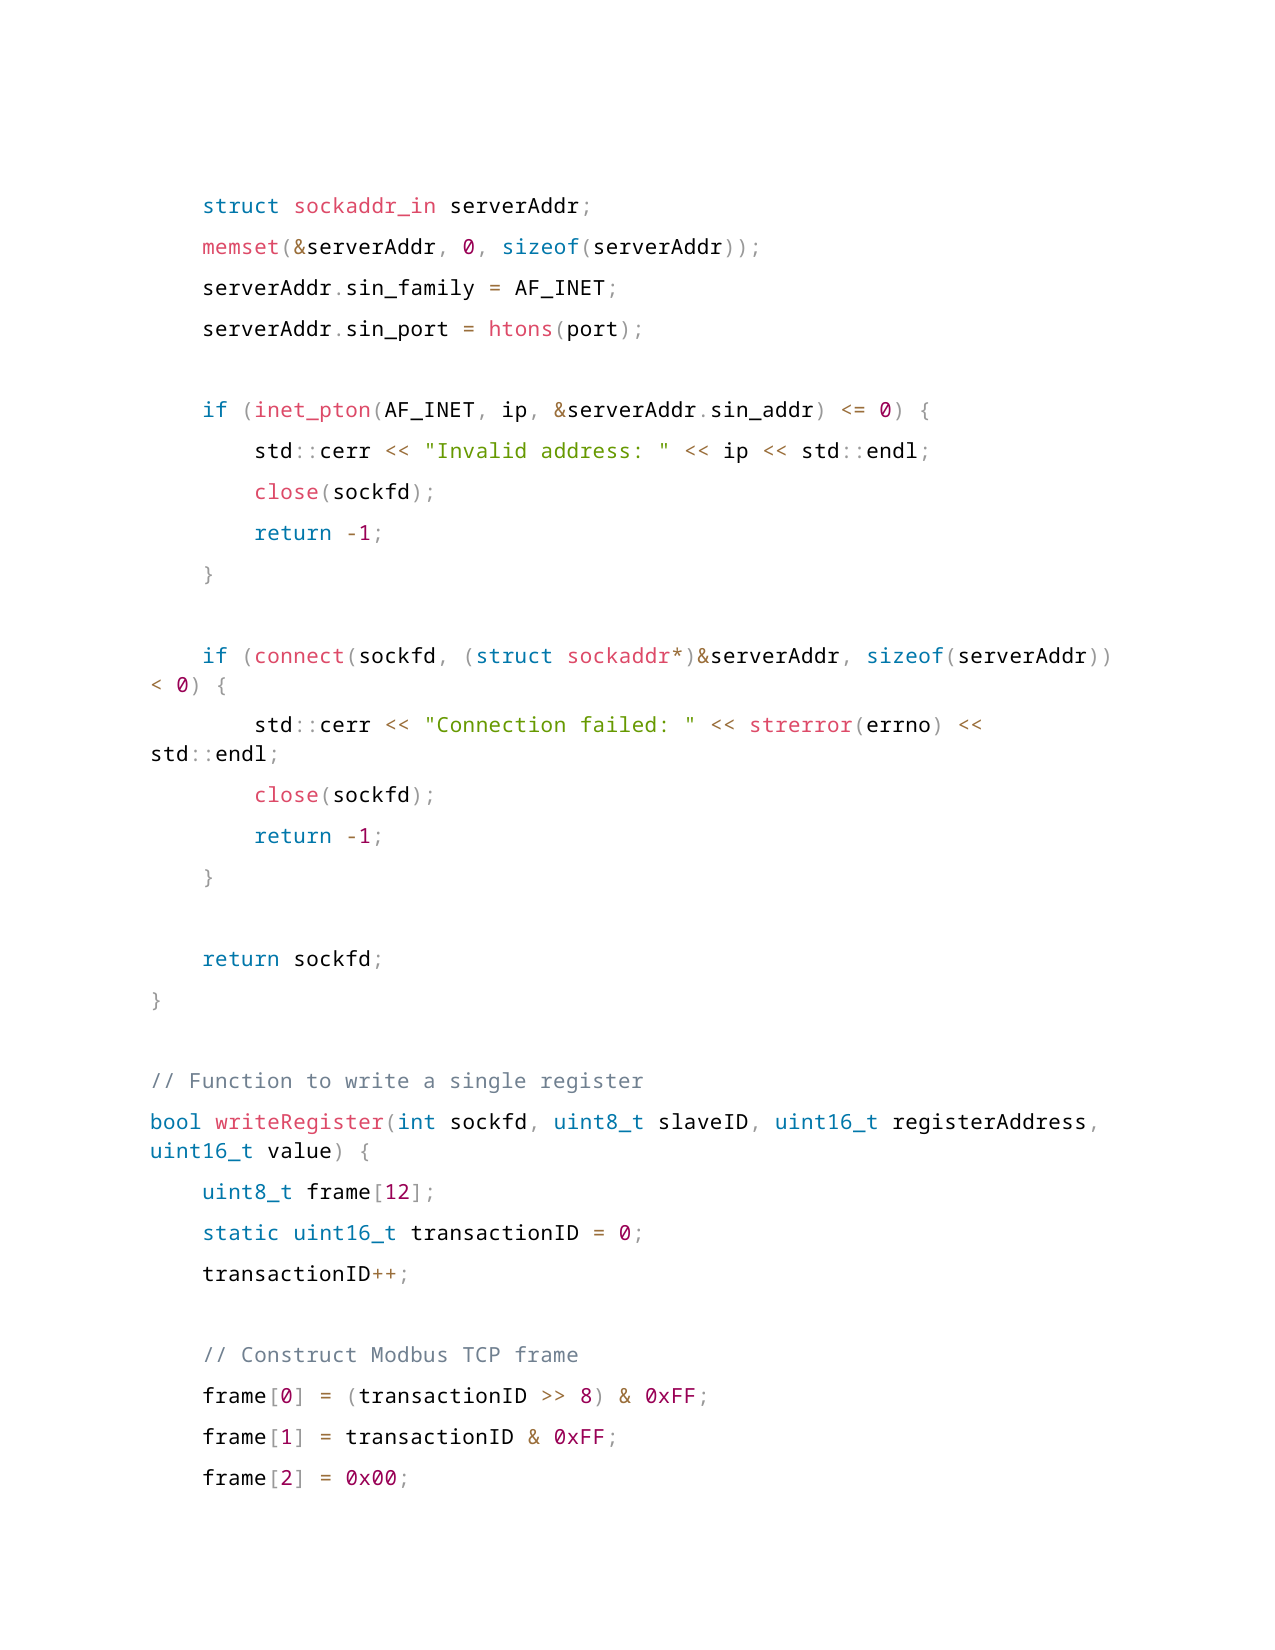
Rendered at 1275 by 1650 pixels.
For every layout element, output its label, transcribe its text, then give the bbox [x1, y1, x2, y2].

text static uint16_t transactionID = 0; [150, 1218, 1125, 1246]
text if (inet_pton(AF_INET, ip, &serverAddr.sin_addr) <= 0) { [150, 396, 1125, 424]
text } [150, 862, 1125, 890]
text transactionID++; [150, 1259, 1125, 1287]
text bool writeRegister(int sockfd, uint8_t slaveID, uint16_t registerAddress, uint16_t value) { [150, 1107, 1125, 1164]
text return -1; [150, 821, 1125, 849]
text return -1; [150, 518, 1125, 547]
text serverAddr.sin_family = AF_INET; [150, 273, 1125, 301]
text } [150, 559, 1125, 588]
text frame[2] = 0x00; [150, 1463, 1125, 1492]
text // Construct Modbus TCP frame [150, 1341, 1125, 1369]
text } [150, 985, 1125, 1013]
text if (connect(sockfd, (struct sockaddr*)&serverAddr, sizeof(serverAddr)) < 0) { [150, 641, 1125, 698]
text close(sockfd); [150, 780, 1125, 808]
text frame[1] = transactionID & 0xFF; [150, 1422, 1125, 1451]
text uint8_t frame[12]; [150, 1177, 1125, 1205]
text // Function to write a single register [150, 1067, 1125, 1095]
text serverAddr.sin_port = htons(port); [150, 314, 1125, 342]
text frame[0] = (transactionID >> 8) & 0xFF; [150, 1382, 1125, 1410]
text close(sockfd); [150, 477, 1125, 506]
text return sockfd; [150, 944, 1125, 972]
text std::cerr << "Connection failed: " << strerror(errno) << std::endl; [150, 711, 1125, 767]
text memset(&serverAddr, 0, sizeof(serverAddr)); [150, 232, 1125, 260]
text std::cerr << "Invalid address: " << ip << std::endl; [150, 437, 1125, 465]
text struct sockaddr_in serverAddr; [150, 191, 1125, 219]
